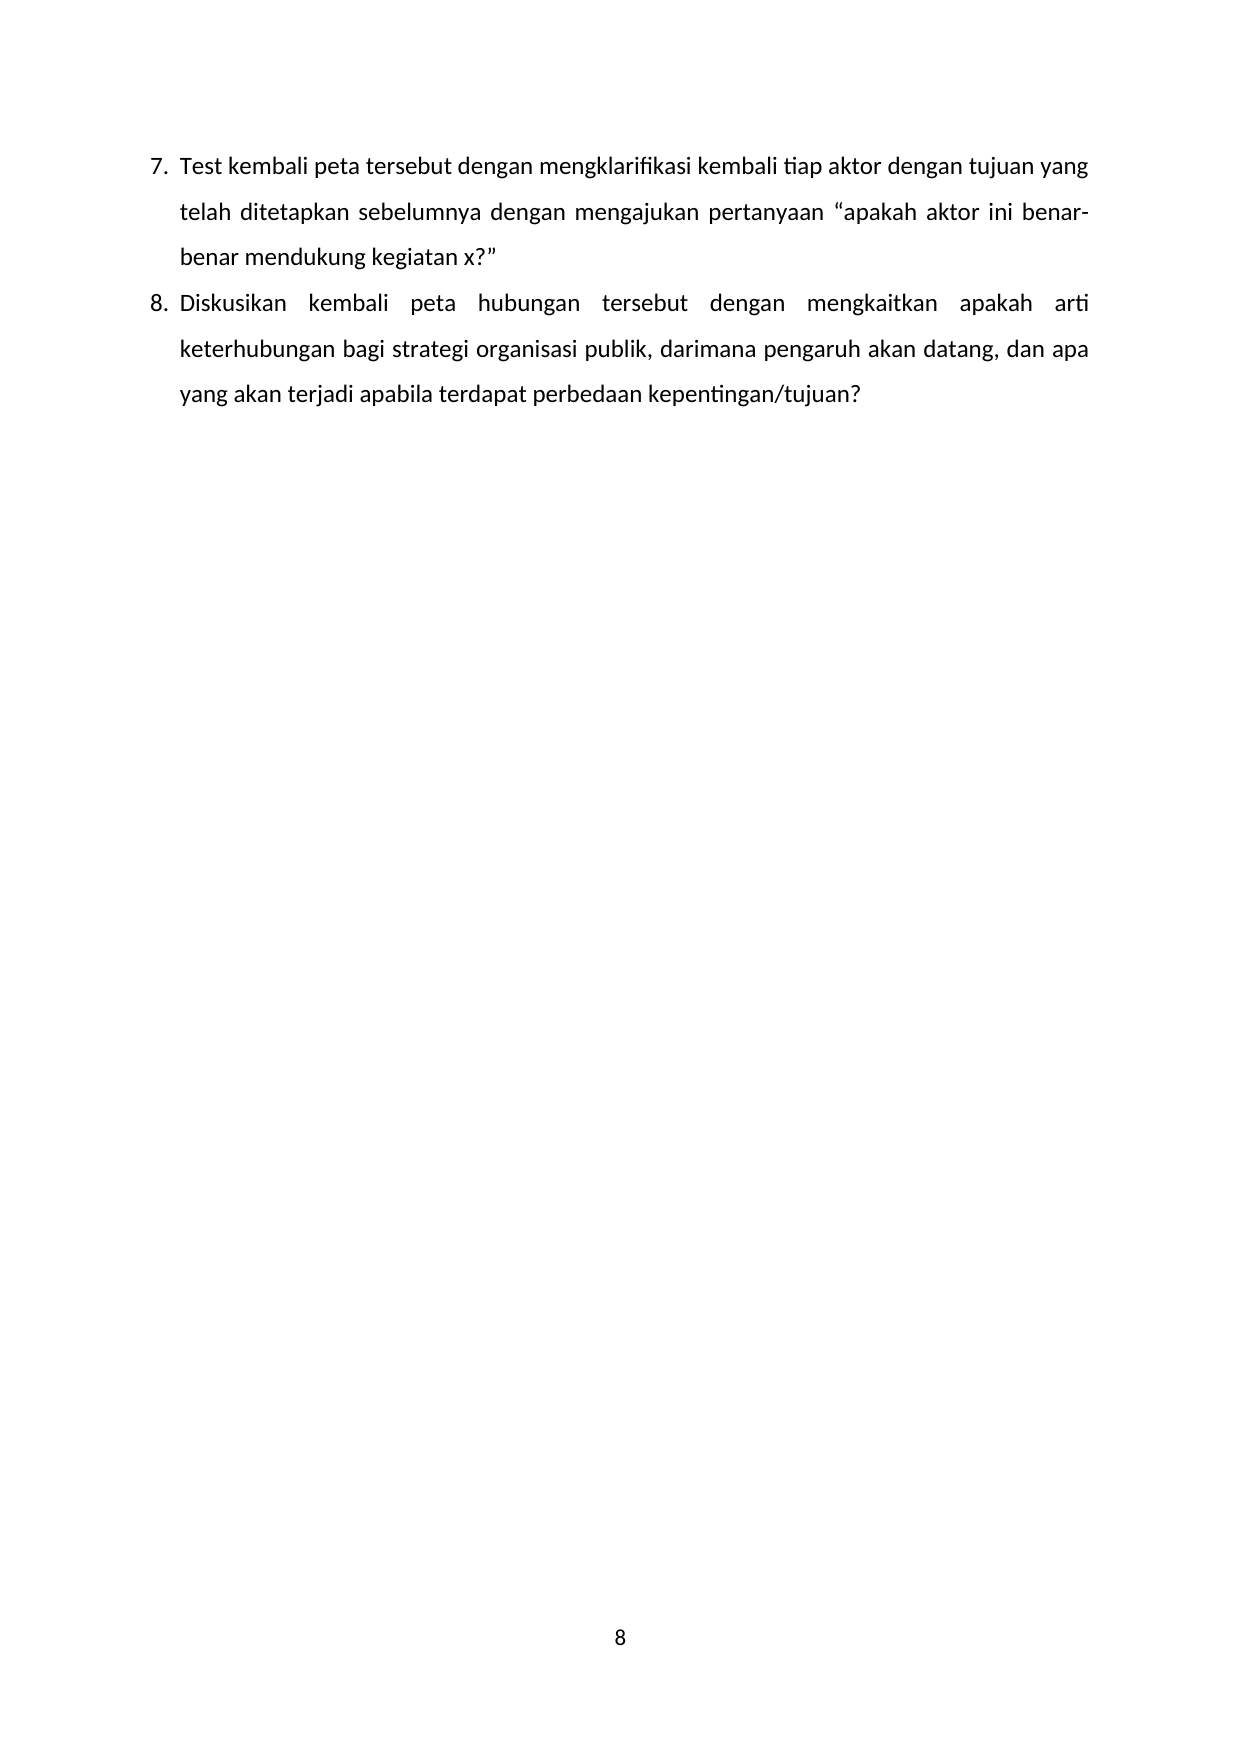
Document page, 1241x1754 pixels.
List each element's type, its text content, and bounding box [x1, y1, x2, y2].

list Test kembali peta tersebut dengan mengklarifikasi kembali tiap aktor dengan tujuan yang telah ditetapkan sebelumnya dengan mengajukan pertanyaan “apakah aktor ini benar-benar mendukung kegiatan x?” [150, 150, 1090, 272]
list Diskusikan kembali peta hubungan tersebut dengan mengkaitkan apakah arti keterhubungan bagi strategi organisasi publik, darimana pengaruh akan datang, dan apa yang akan terjadi apabila terdapat perbedaan kepentingan/tujuan? [150, 287, 1090, 409]
